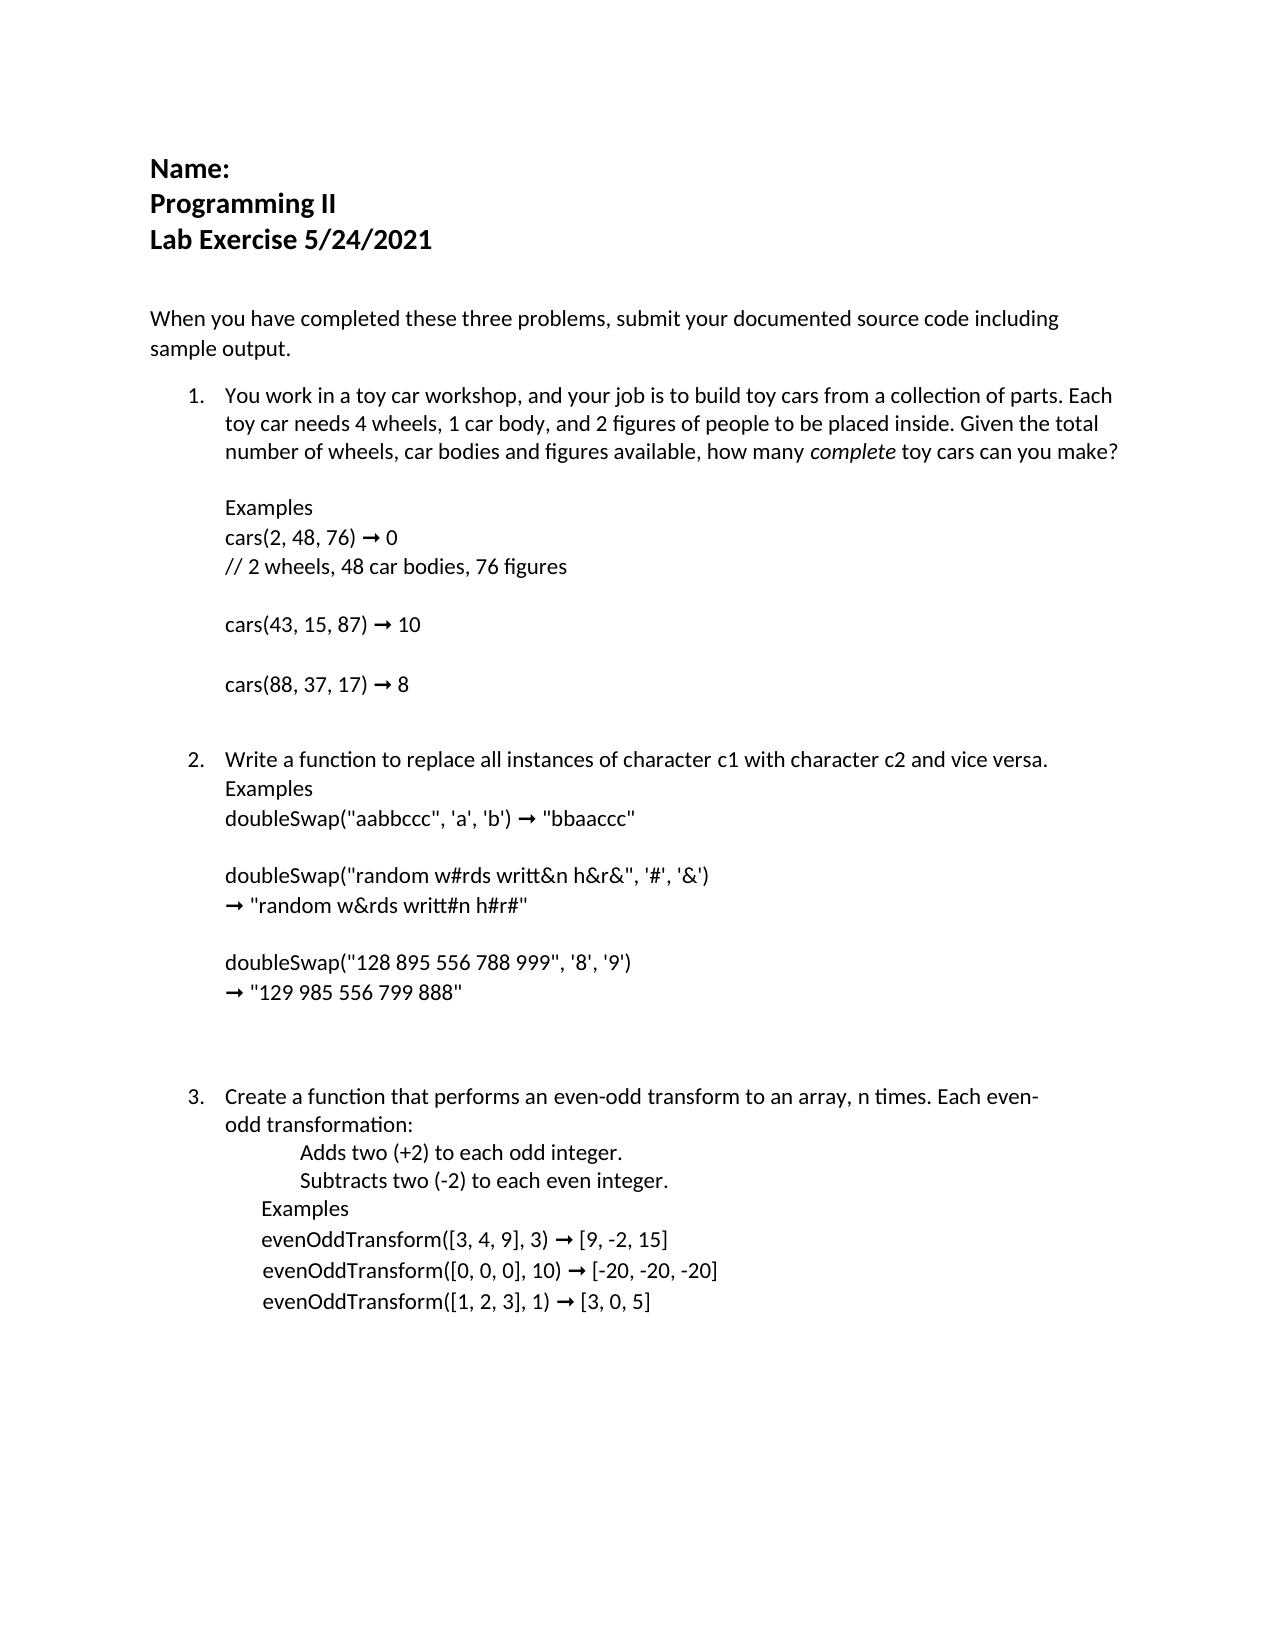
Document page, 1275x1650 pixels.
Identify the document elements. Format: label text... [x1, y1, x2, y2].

text When you have completed these three problems, submit your documented source code including sample output. [150, 304, 1125, 362]
text Name: [150, 150, 1125, 186]
list Create a function that performs an even-odd transform to an array, n times. Each even-odd transformation: [187, 1082, 1125, 1138]
text ➞ "random w&rds writt#n h#r#" [225, 889, 1125, 920]
list You work in a toy car workshop, and your job is to build toy cars from a collection of parts. Each toy car needs 4 wheels, 1 car body, and 2 figures of people to be placed inside. Given the total number of wheels, car bodies and figures available, how many complete toy cars can you make? [187, 381, 1125, 465]
text cars(43, 15, 87) ➞ 10 [225, 608, 1125, 639]
list Write a function to replace all instances of character c1 with character c2 and vice versa. [187, 746, 1125, 774]
text Programming II [150, 186, 1125, 221]
text // 2 wheels, 48 car bodies, 76 figures [225, 552, 1125, 580]
text cars(88, 37, 17) ➞ 8 [225, 667, 1125, 699]
text doubleSwap("random w#rds writt&n h&r&", '#', '&') [225, 861, 1125, 889]
text doubleSwap("aabbccc", 'a', 'b') ➞ "bbaaccc" [225, 802, 1125, 833]
text Subtracts two (-2) to each even integer. [262, 1166, 1125, 1194]
text ➞ "129 985 556 799 888" [225, 976, 1125, 1007]
text Examples [225, 493, 1125, 521]
text Lab Exercise 5/24/2021 [150, 221, 1125, 257]
text evenOddTransform([3, 4, 9], 3) ➞ [9, -2, 15] [150, 1222, 1125, 1254]
text doubleSwap("128 895 556 788 999", '8', '9') [225, 948, 1125, 976]
text evenOddTransform([1, 2, 3], 1) ➞ [3, 0, 5] [262, 1285, 1125, 1316]
text Adds two (+2) to each odd integer. [187, 1138, 1125, 1166]
text Examples [225, 774, 1125, 802]
text evenOddTransform([0, 0, 0], 10) ➞ [-20, -20, -20] [262, 1254, 1125, 1285]
text cars(2, 48, 76) ➞ 0 [225, 521, 1125, 552]
text Examples [150, 1194, 1125, 1222]
